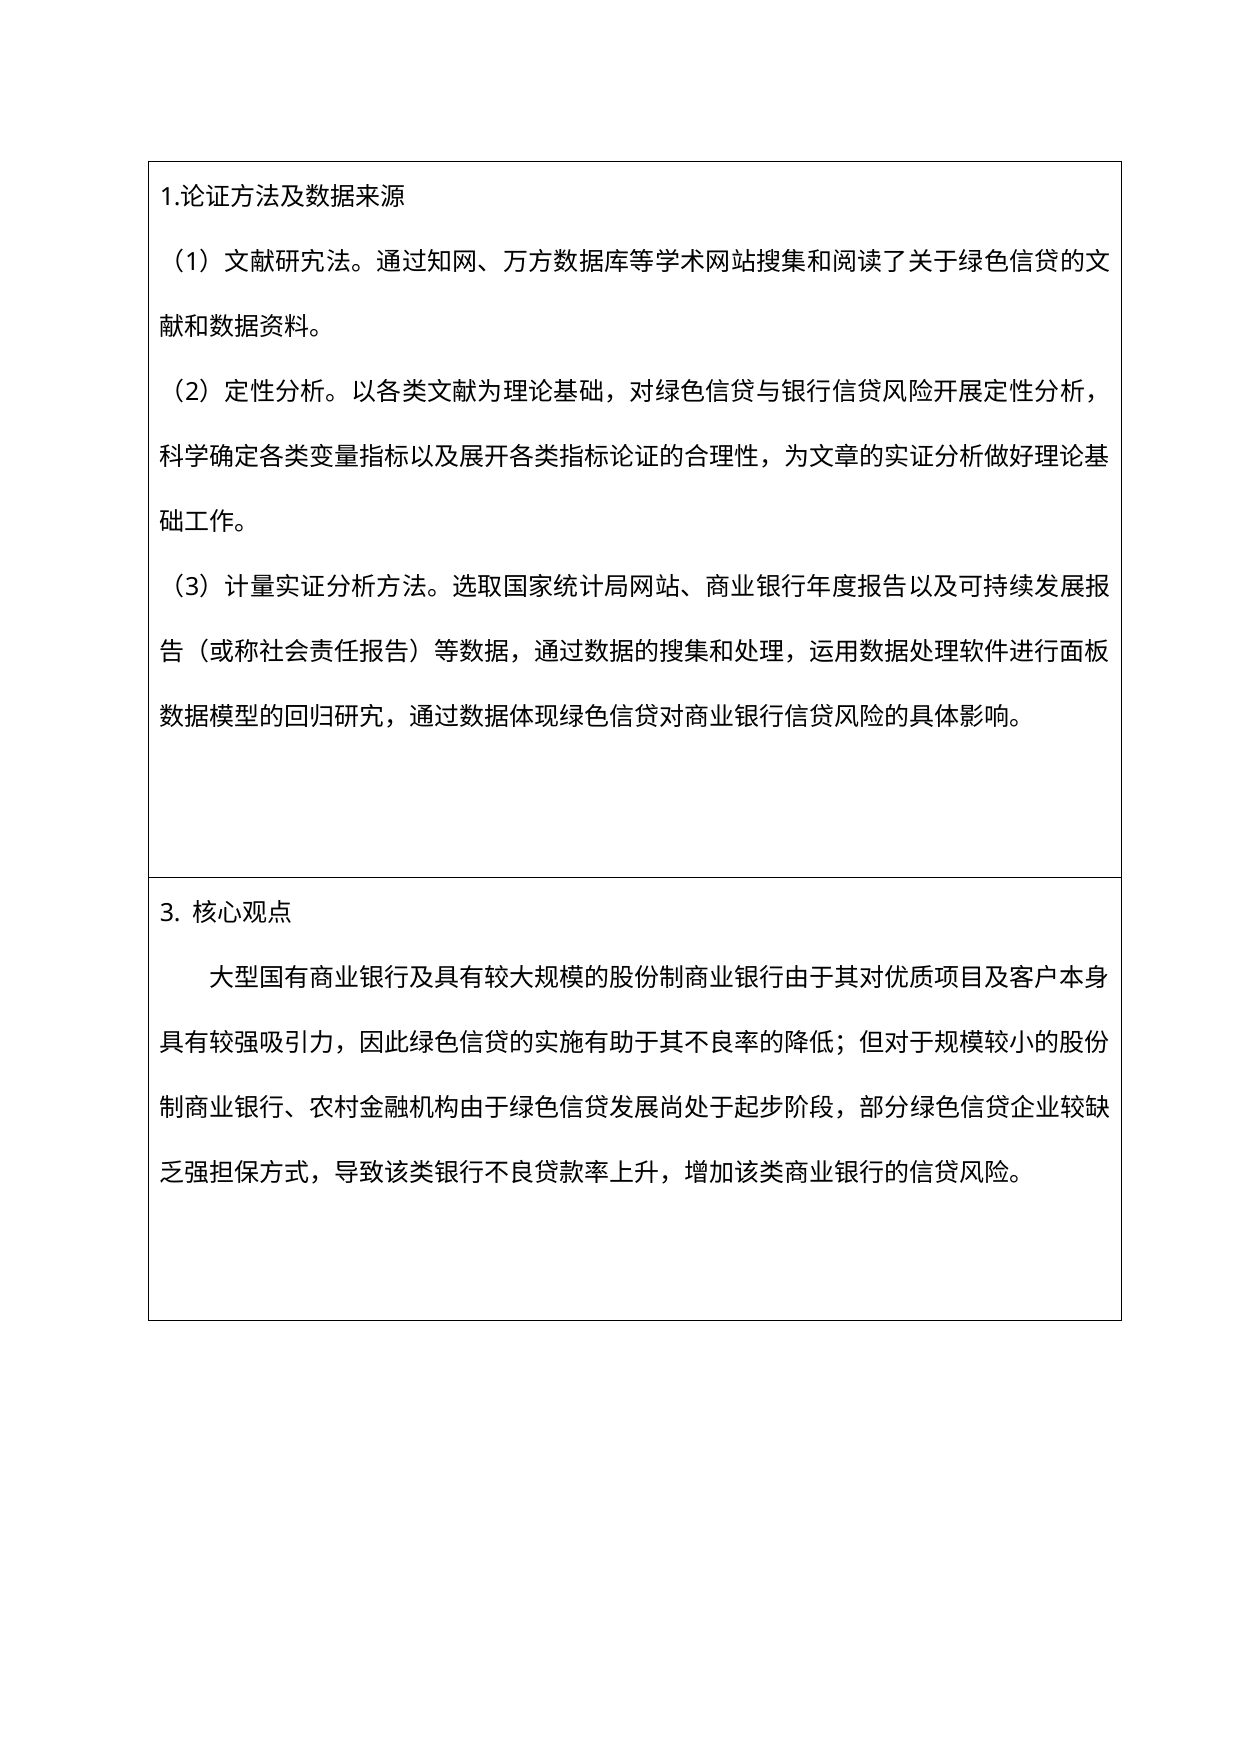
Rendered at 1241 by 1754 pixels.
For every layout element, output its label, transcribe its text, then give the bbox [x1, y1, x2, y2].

table_header 1.论证方法及数据来源 （1）文献研宄法。通过知网、万方数据库等学术网站搜集和阅读了关于绿色信贷的文献和数据资料。 （2）定性分析。以各类文献为理论基础，对绿色信贷与银行信贷风险开展定性分析，科学确定各类变量指标以及展开各类指标论证的合理性，为文章的实证分析做好理论基础工作。 （3）计量实证分析方法。选取国家统计局网站、商业银行年度报告以及可持续发展报告（或称社会责任报告）等数据，通过数据的搜集和处理，运用数据处理软件进行面板数据模型的回归研宄，通过数据体现绿色信贷对商业银行信贷风险的具体影响。 [149, 162, 1121, 877]
table_cell 核心观点 大型国有商业银行及具有较大规模的股份制商业银行由于其对优质项目及客户本身具有较强吸引力，因此绿色信贷的实施有助于其不良率的降低；但对于规模较小的股份制商业银行、农村金融机构由于绿色信贷发展尚处于起步阶段，部分绿色信贷企业较缺乏强担保方式，导致该类银行不良贷款率上升，增加该类商业银行的信贷风险。 [149, 878, 1121, 1319]
